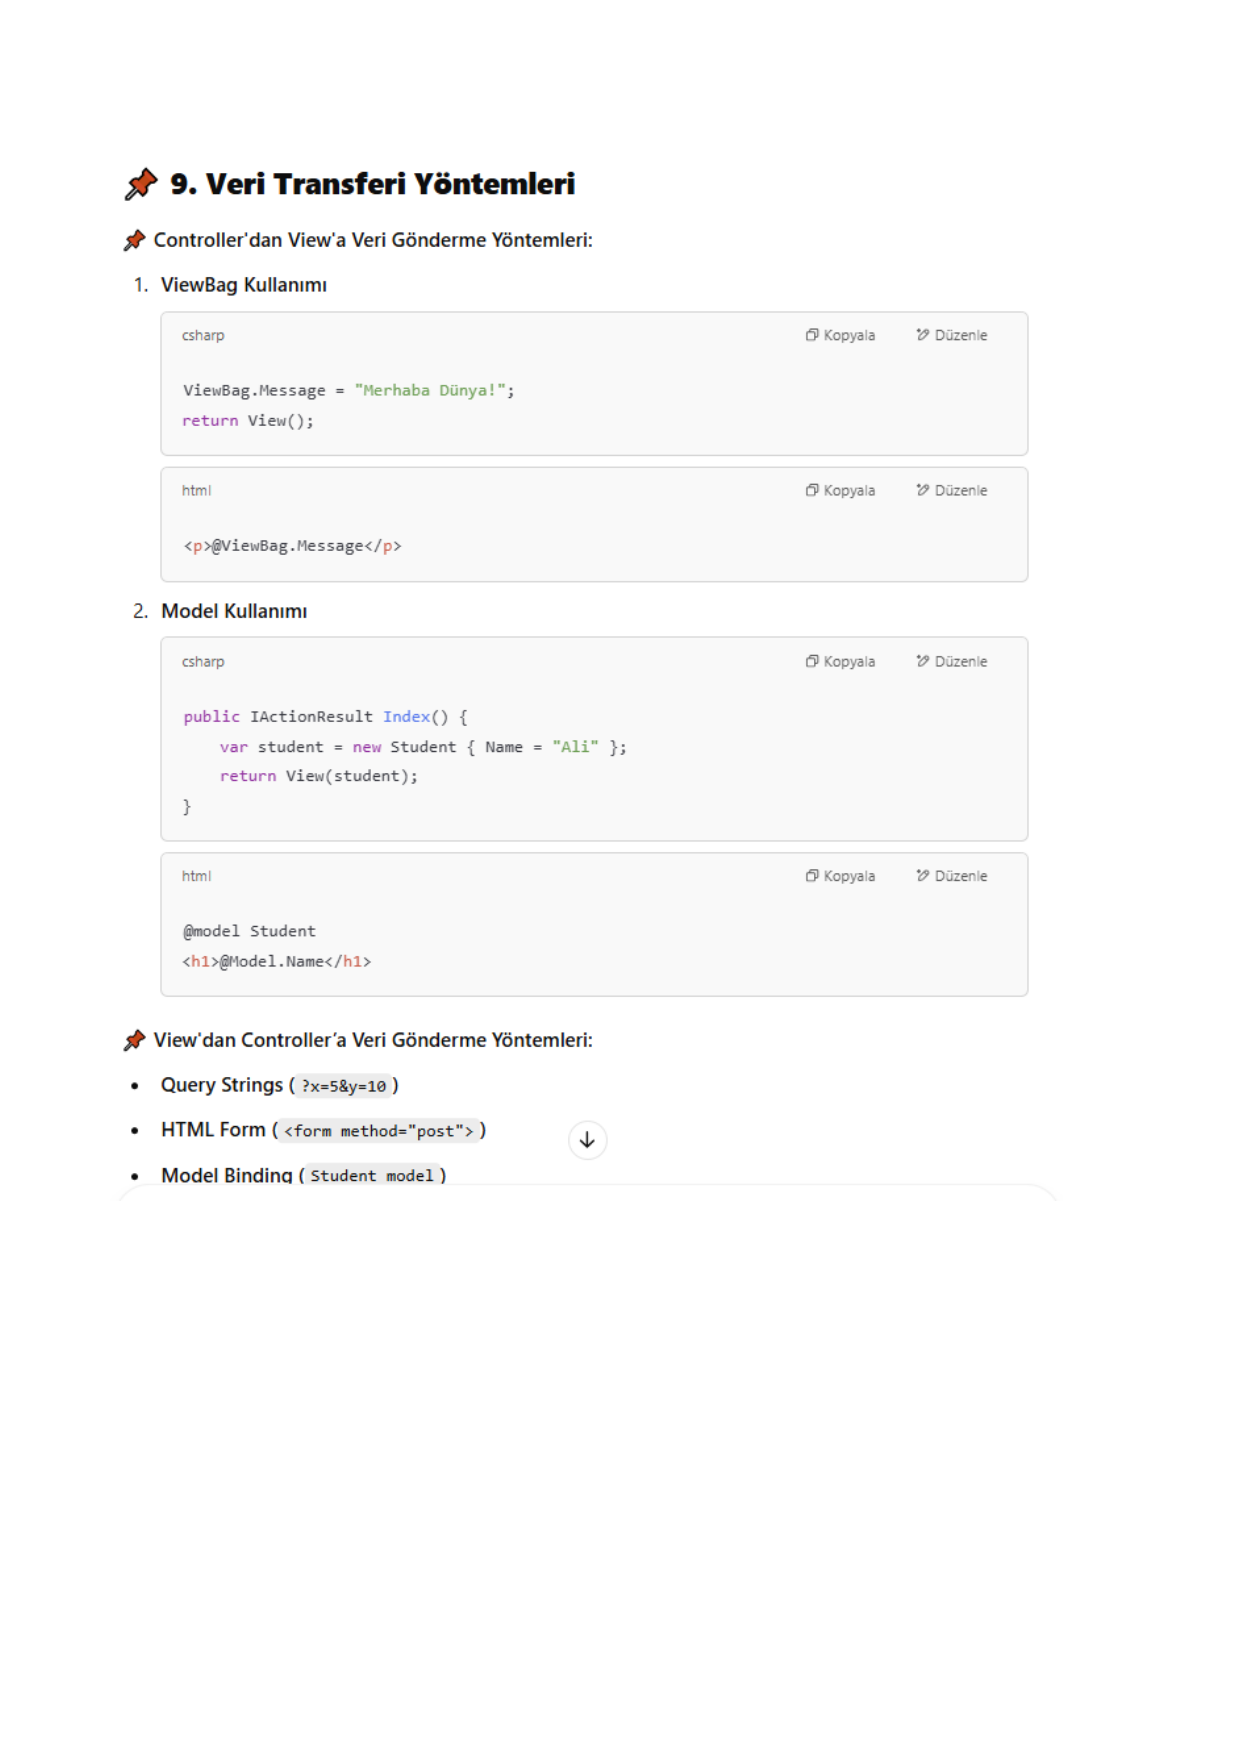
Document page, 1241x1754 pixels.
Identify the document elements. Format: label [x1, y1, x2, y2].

picture [96, 147, 1063, 1201]
